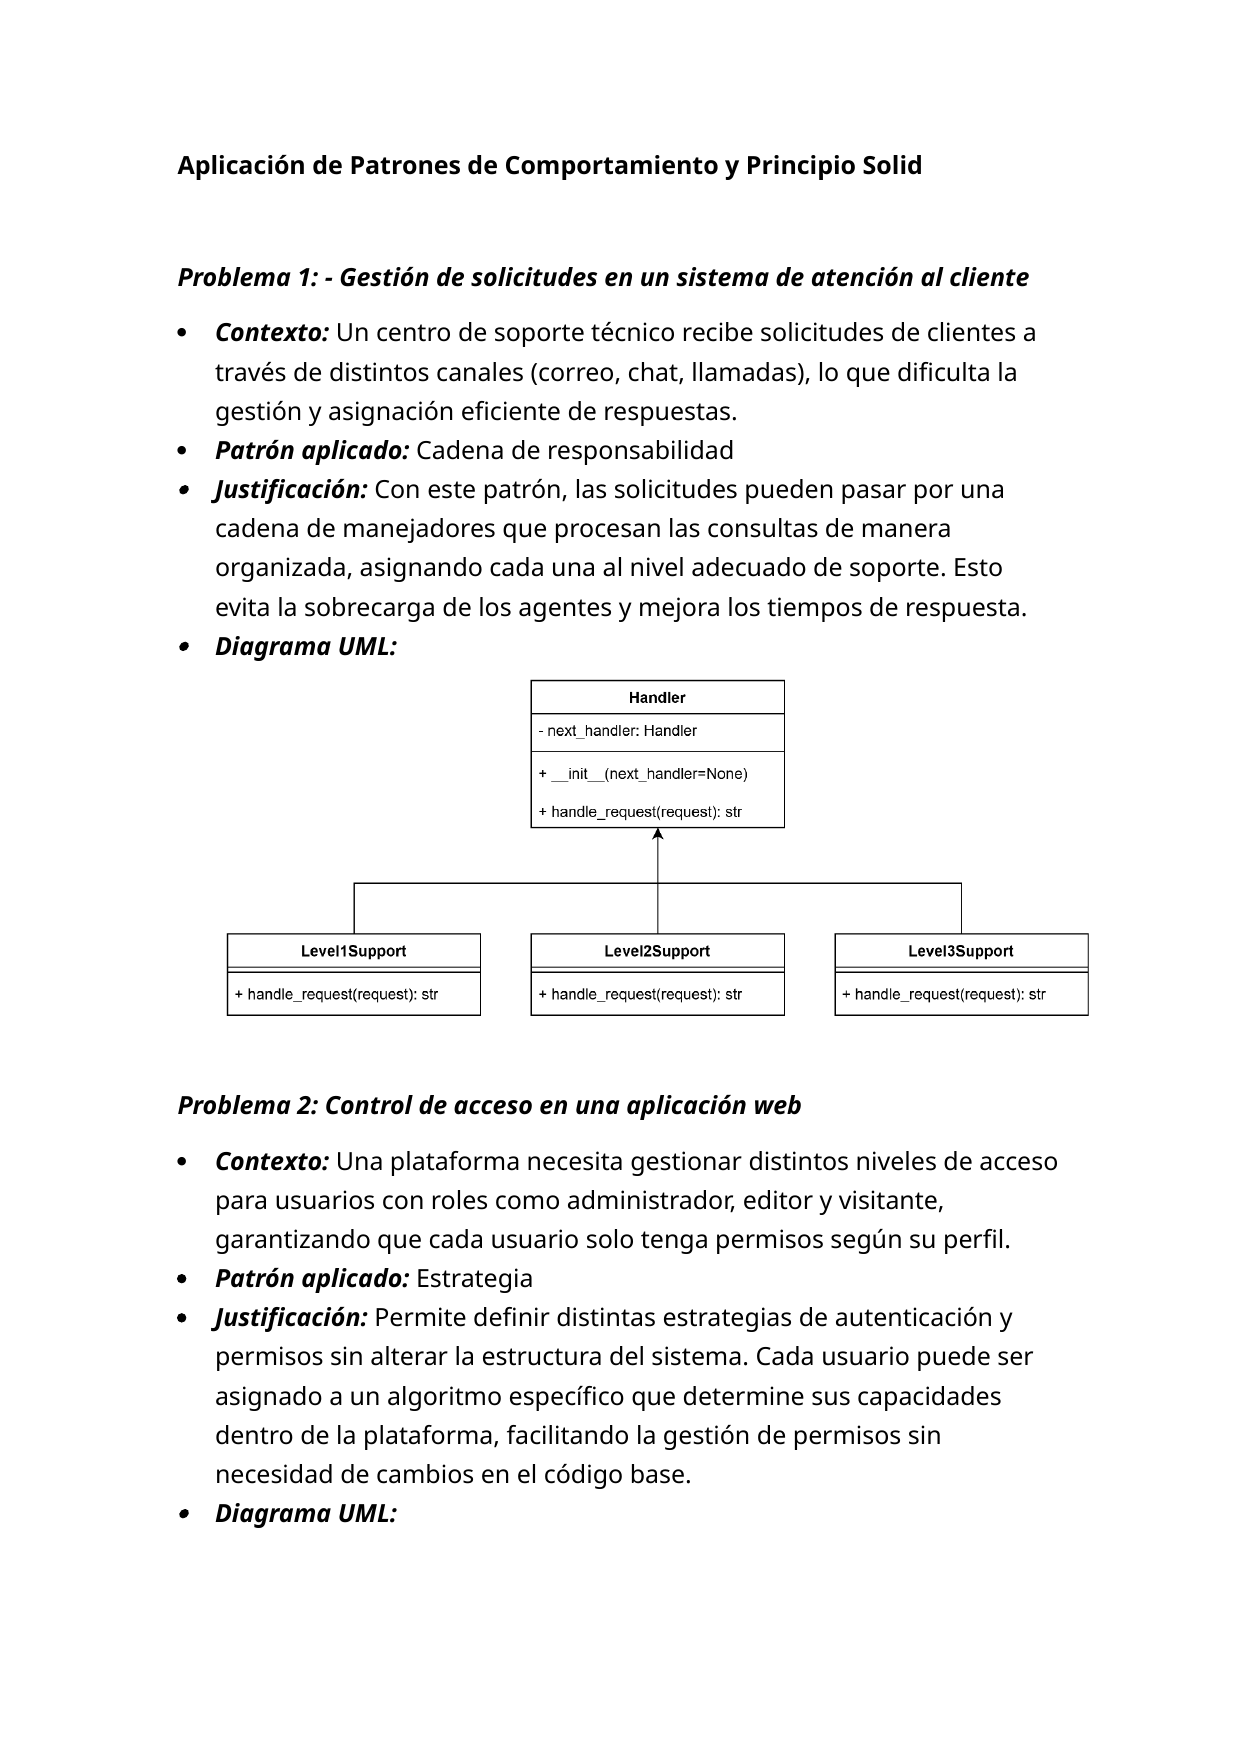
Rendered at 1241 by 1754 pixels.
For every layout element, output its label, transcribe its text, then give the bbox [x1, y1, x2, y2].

text Aplicación de Patrones de Comportamiento y Principio Solid [177, 148, 1063, 182]
list Contexto: Una plataforma necesita gestionar distintos niveles de acceso para usuarios con roles como administrador, editor y visitante, garantizando que cada usuario solo tenga permisos según su perfil. [177, 1143, 1063, 1256]
list Justificación: Permite definir distintas estrategias de autenticación y permisos sin alterar la estructura del sistema. Cada usuario puede ser asignado a un algoritmo específico que determine sus capacidades dentro de la plataforma, facilitando la gestión de permisos sin necesidad de cambios en el código base. [177, 1300, 1063, 1491]
text Problema 1: - Gestión de solicitudes en un sistema de atención al cliente [177, 259, 1063, 293]
list Patrón aplicado: Estrategia [177, 1261, 1063, 1295]
text Problema 2: Control de acceso en una aplicación web [177, 1087, 1063, 1121]
list Justificación: Con este patrón, las solicitudes pueden pasar por una cadena de manejadores que procesan las consultas de manera organizada, asignando cada una al nivel adecuado de soporte. Esto evita la sobrecarga de los agentes y mejora los tiempos de respuesta. [177, 472, 1063, 623]
picture [214, 667, 1101, 1032]
list Patrón aplicado: Cadena de responsabilidad [177, 433, 1063, 467]
list Diagrama UML: [177, 1496, 1063, 1530]
list Contexto: Un centro de soporte técnico recibe solicitudes de clientes a través de distintos canales (correo, chat, llamadas), lo que dificulta la gestión y asignación eficiente de respuestas. [177, 315, 1063, 427]
list Diagrama UML: [177, 628, 1063, 662]
